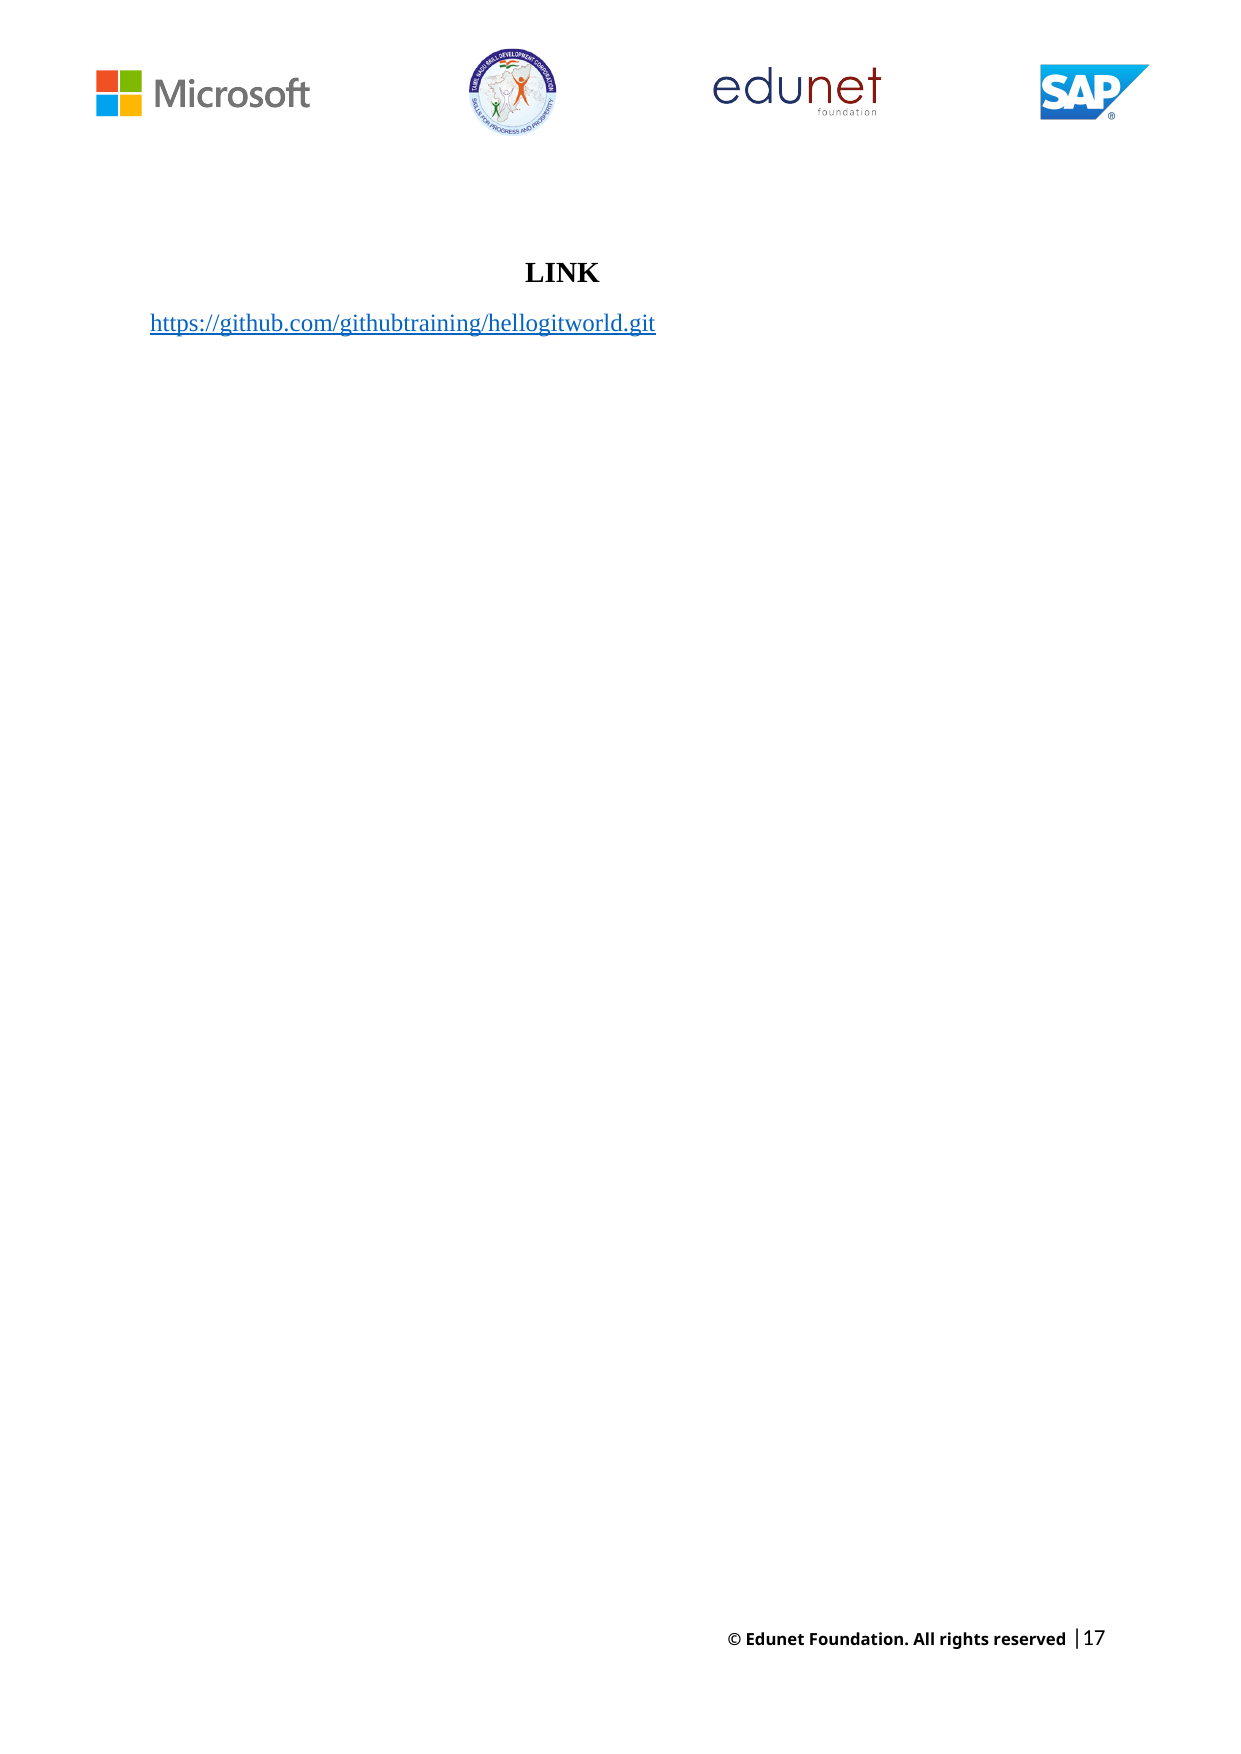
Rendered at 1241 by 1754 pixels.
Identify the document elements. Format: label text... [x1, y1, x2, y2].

picture [466, 45, 558, 137]
picture [91, 65, 316, 121]
text https://github.com/githubtraining/hellogitworld.git [150, 308, 1105, 337]
picture [706, 60, 889, 122]
text LINK [150, 256, 1105, 289]
picture [1039, 63, 1151, 121]
